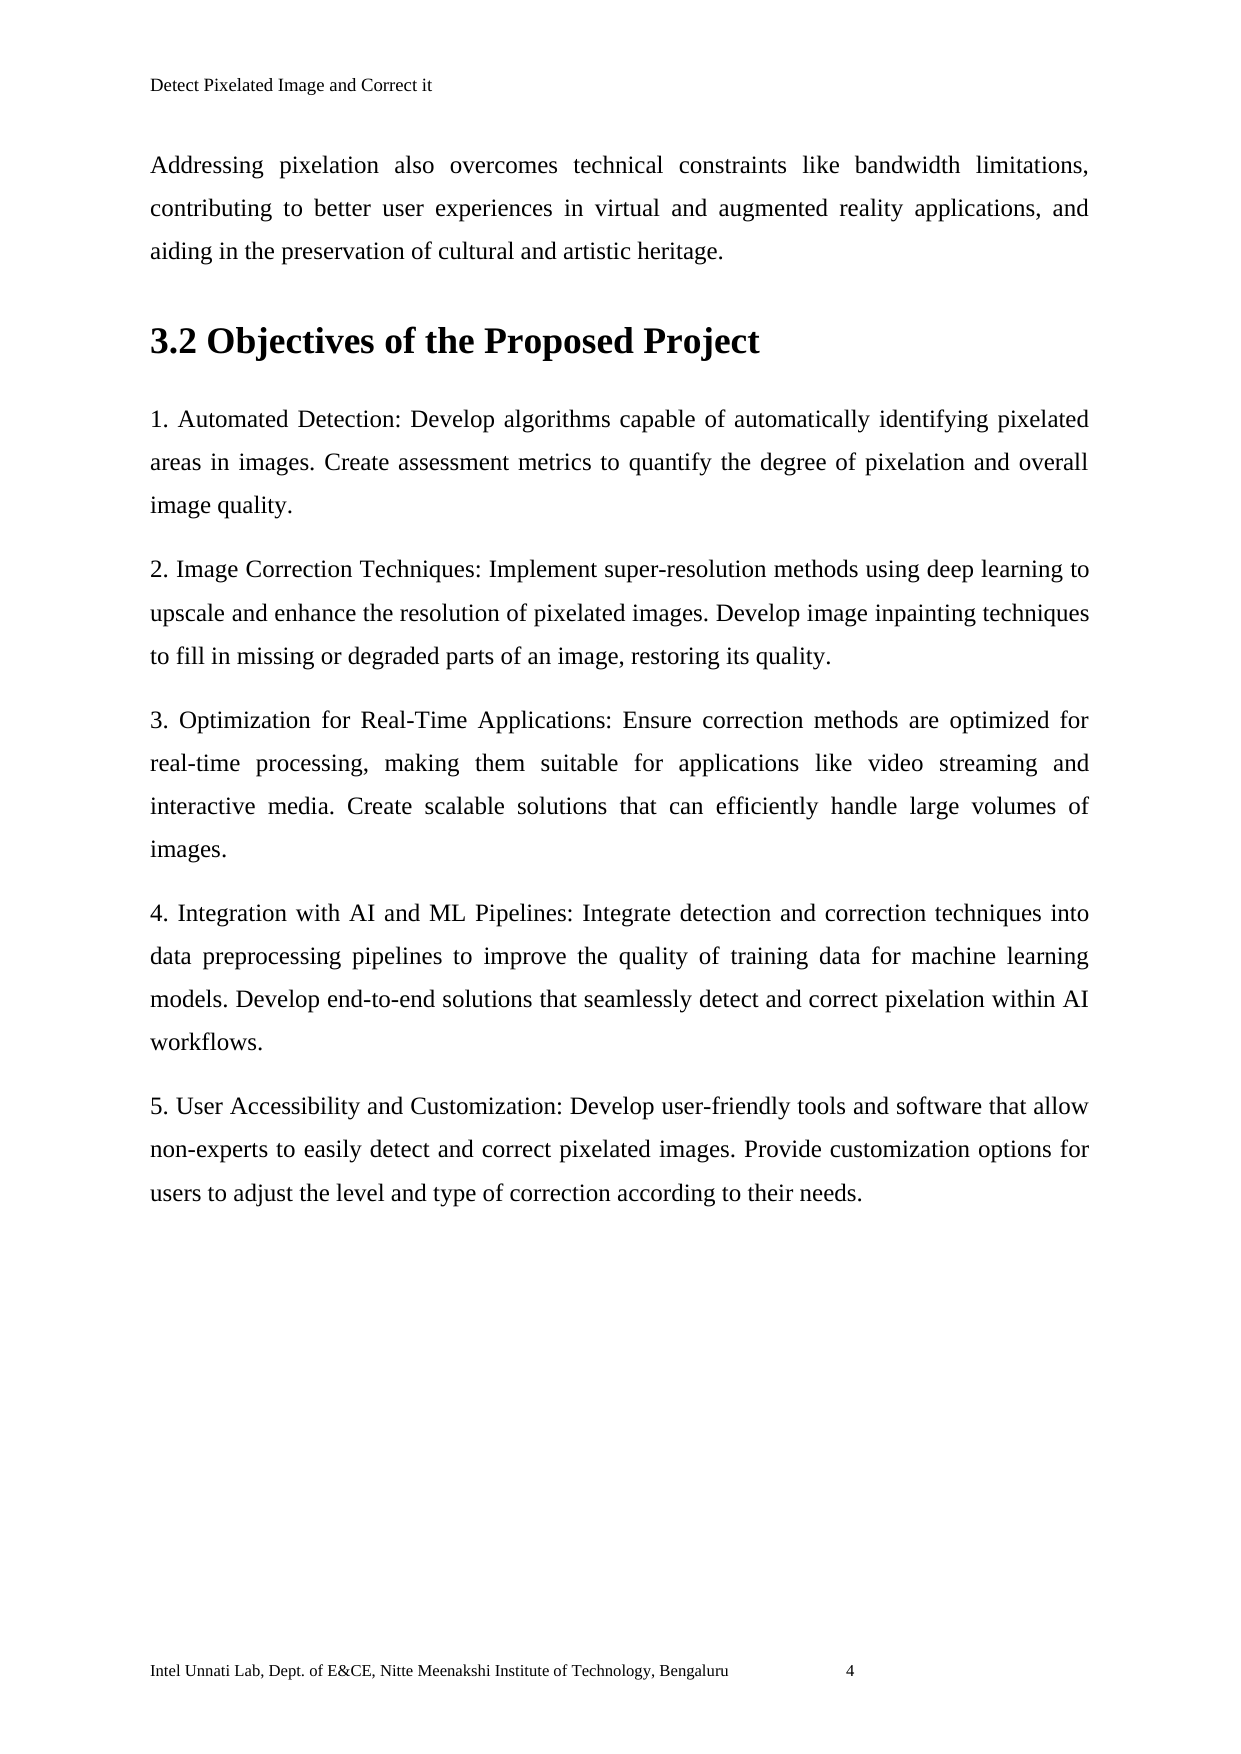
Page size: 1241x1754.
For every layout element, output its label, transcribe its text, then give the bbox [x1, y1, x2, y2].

text 2. Image Correction Techniques: Implement super-resolution methods using deep learning to upscale and enhance the resolution of pixelated images. Develop image inpainting techniques to fill in missing or degraded parts of an image, restoring its quality. [150, 554, 1090, 669]
text 5. User Accessibility and Customization: Develop user-friendly tools and software that allow non-experts to easily detect and correct pixelated images. Provide customization options for users to adjust the level and type of correction according to their needs. [150, 1091, 1090, 1206]
text 4. Integration with AI and ML Pipelines: Integrate detection and correction techniques into data preprocessing pipelines to improve the quality of training data for machine learning models. Develop end-to-end solutions that seamlessly detect and correct pixelation within AI workflows. [150, 898, 1090, 1056]
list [150, 150, 1090, 265]
text 1. Automated Detection: Develop algorithms capable of automatically identifying pixelated areas in images. Create assessment metrics to quantify the degree of pixelation and overall image quality. [150, 404, 1090, 519]
text 3. Optimization for Real-Time Applications: Ensure correction methods are optimized for real-time processing, making them suitable for applications like video streaming and interactive media. Create scalable solutions that can efficiently handle large volumes of images. [150, 705, 1090, 863]
list 3.2 Objectives of the Proposed Project [150, 319, 1090, 362]
